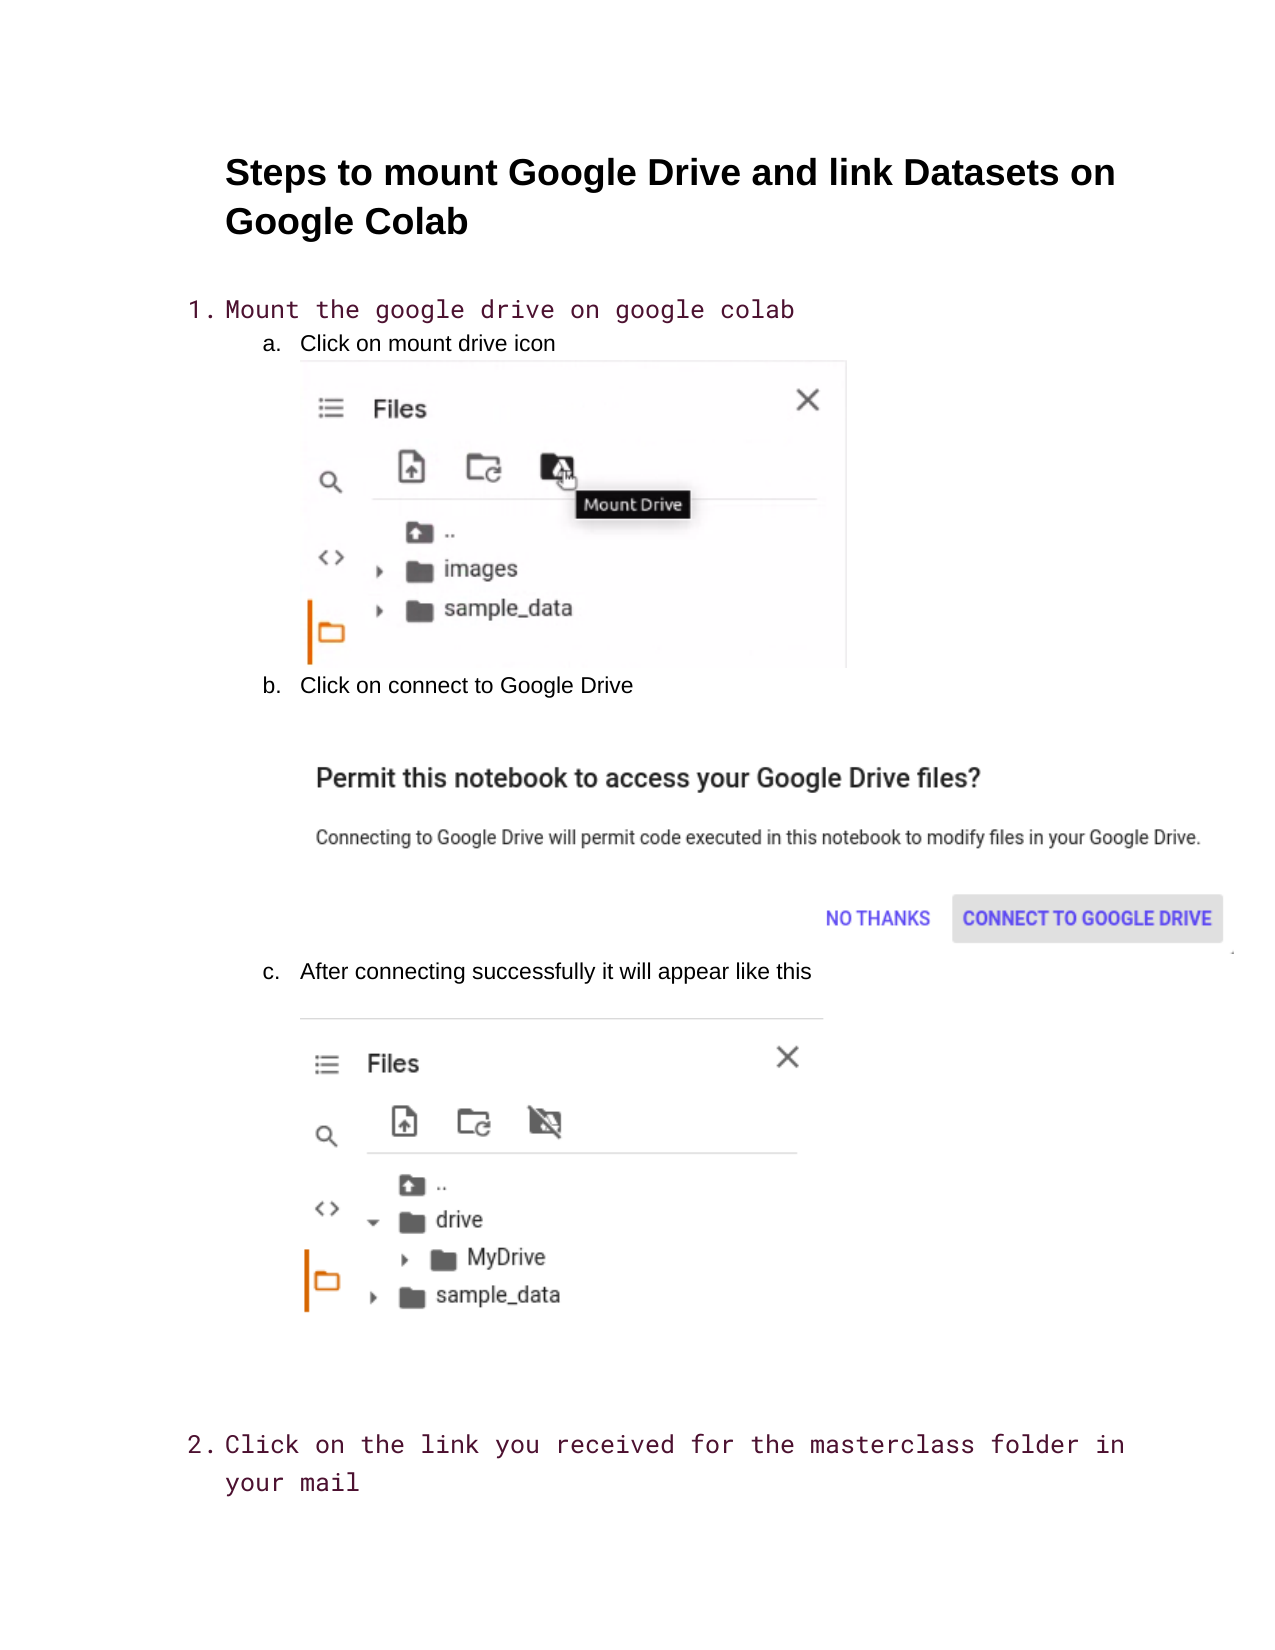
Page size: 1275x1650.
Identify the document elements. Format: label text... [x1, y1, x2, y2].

list Mount the google drive on google colab [187, 292, 1125, 325]
text Steps to mount Google Drive and link Datasets on Google Colab [225, 150, 1125, 243]
picture [300, 360, 847, 668]
picture [300, 732, 1234, 954]
list Click on connect to Google Drive [262, 672, 1125, 698]
list Click on the link you received for the masterclass folder in your mail [187, 1427, 1125, 1498]
list After connecting successfully it will appear like this [262, 958, 1125, 984]
list Click on mount drive icon [262, 330, 1125, 356]
picture [300, 1018, 824, 1333]
